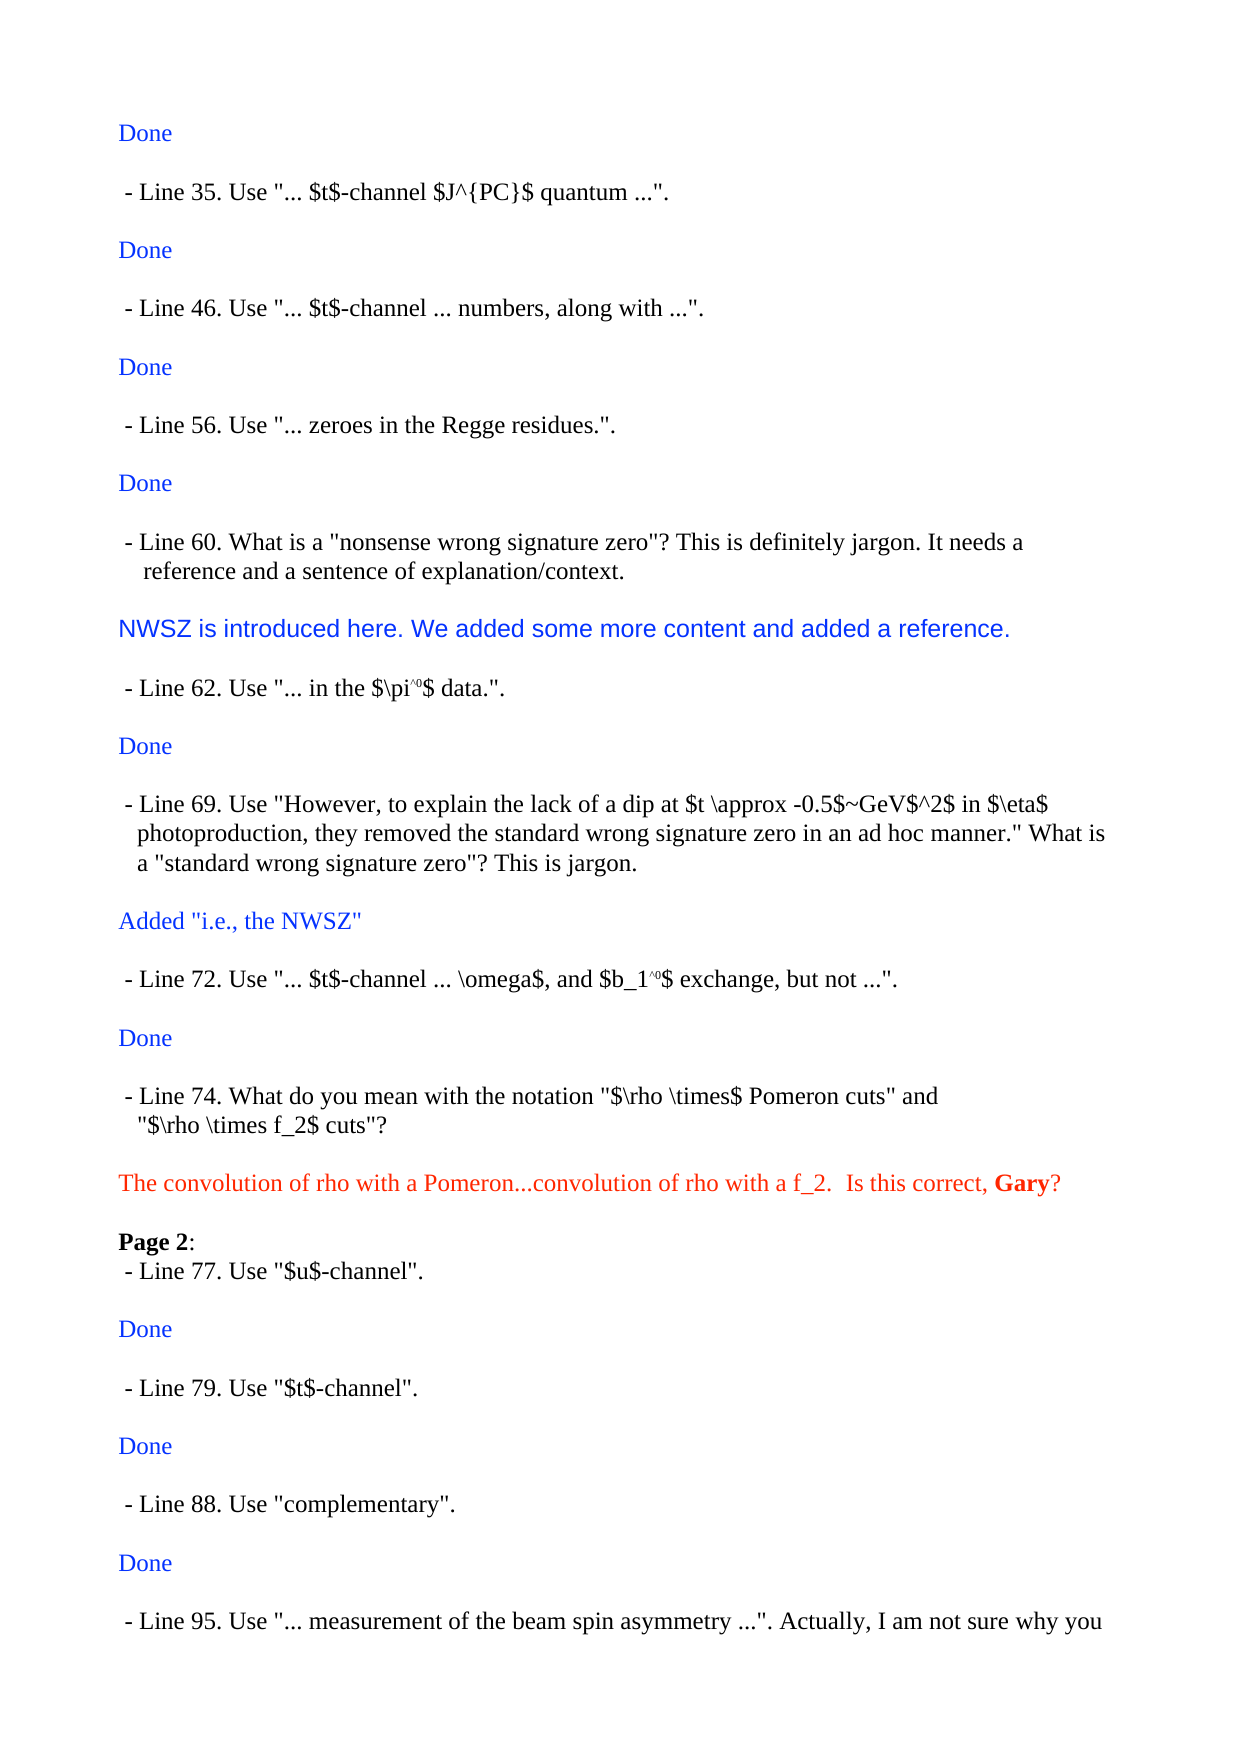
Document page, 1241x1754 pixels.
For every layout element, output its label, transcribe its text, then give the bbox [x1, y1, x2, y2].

text Done [118, 1022, 1122, 1051]
text Done [118, 731, 1122, 760]
text - Line 74. What do you mean with the notation "$\rho \times$ Pomeron cuts" and [118, 1081, 1122, 1110]
text - Line 72. Use "... $t$-channel ... \omega$, and $b_1^0$ exchange, but not ...". [118, 964, 1122, 993]
text - Line 56. Use "... zeroes in the Regge residues.". [118, 410, 1122, 439]
text Done [118, 235, 1122, 264]
text - Line 77. Use "$u$-channel". [118, 1256, 1122, 1285]
text "$\rho \times f_2$ cuts"? [118, 1110, 1122, 1139]
text Done [118, 1547, 1122, 1576]
text - Line 95. Use "... measurement of the beam spin asymmetry ...". Actually, I am not sure why you [118, 1606, 1122, 1635]
text photoproduction, they removed the standard wrong signature zero in an ad hoc manner." What is [118, 818, 1122, 847]
text Done [118, 118, 1122, 147]
text NWSZ is introduced here. We added some more content and added a reference. [118, 614, 1122, 643]
text Done [118, 1431, 1122, 1460]
text Page 2: [118, 1226, 1122, 1256]
text - Line 88. Use "complementary". [118, 1489, 1122, 1518]
text a "standard wrong signature zero"? This is jargon. [118, 847, 1122, 876]
text reference and a sentence of explanation/context. [118, 556, 1122, 585]
text The convolution of rho with a Pomeron...convolution of rho with a f_2. Is this correct, Gary? [118, 1168, 1122, 1197]
text - Line 46. Use "... $t$-channel ... numbers, along with ...". [118, 293, 1122, 322]
text - Line 79. Use "$t$-channel". [118, 1372, 1122, 1401]
text - Line 35. Use "... $t$-channel $J^{PC}$ quantum ...". [118, 176, 1122, 206]
text - Line 69. Use "However, to explain the lack of a dip at $t \approx -0.5$~GeV$^2$ in $\eta$ [118, 789, 1122, 818]
text - Line 62. Use "... in the $\pi^0$ data.". [118, 672, 1122, 701]
text Done [118, 351, 1122, 381]
text Done [118, 468, 1122, 497]
text - Line 60. What is a "nonsense wrong signature zero"? This is definitely jargon. It needs a [118, 526, 1122, 556]
text Added "i.e., the NWSZ" [118, 906, 1122, 935]
text Done [118, 1314, 1122, 1343]
